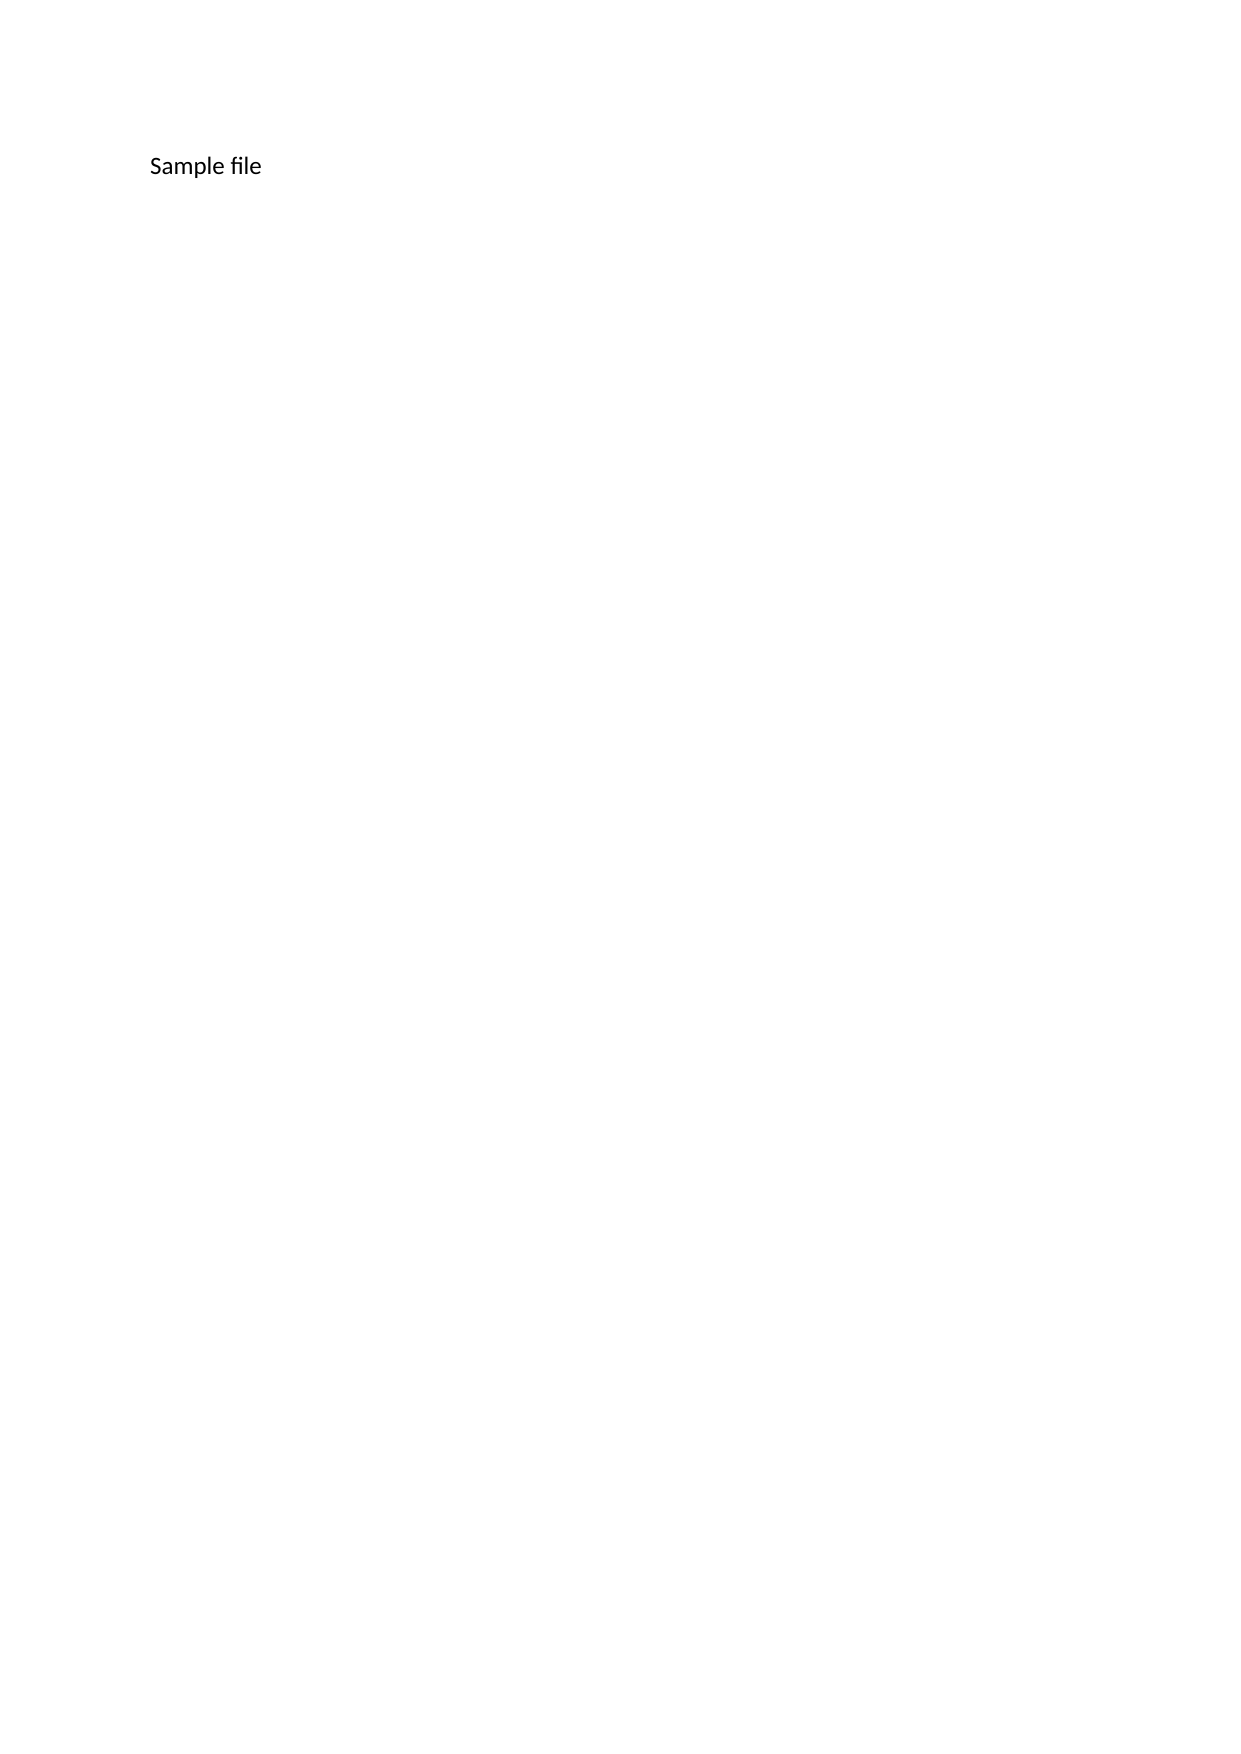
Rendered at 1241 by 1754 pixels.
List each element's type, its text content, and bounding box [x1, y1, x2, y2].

text Sample file [150, 150, 1090, 181]
